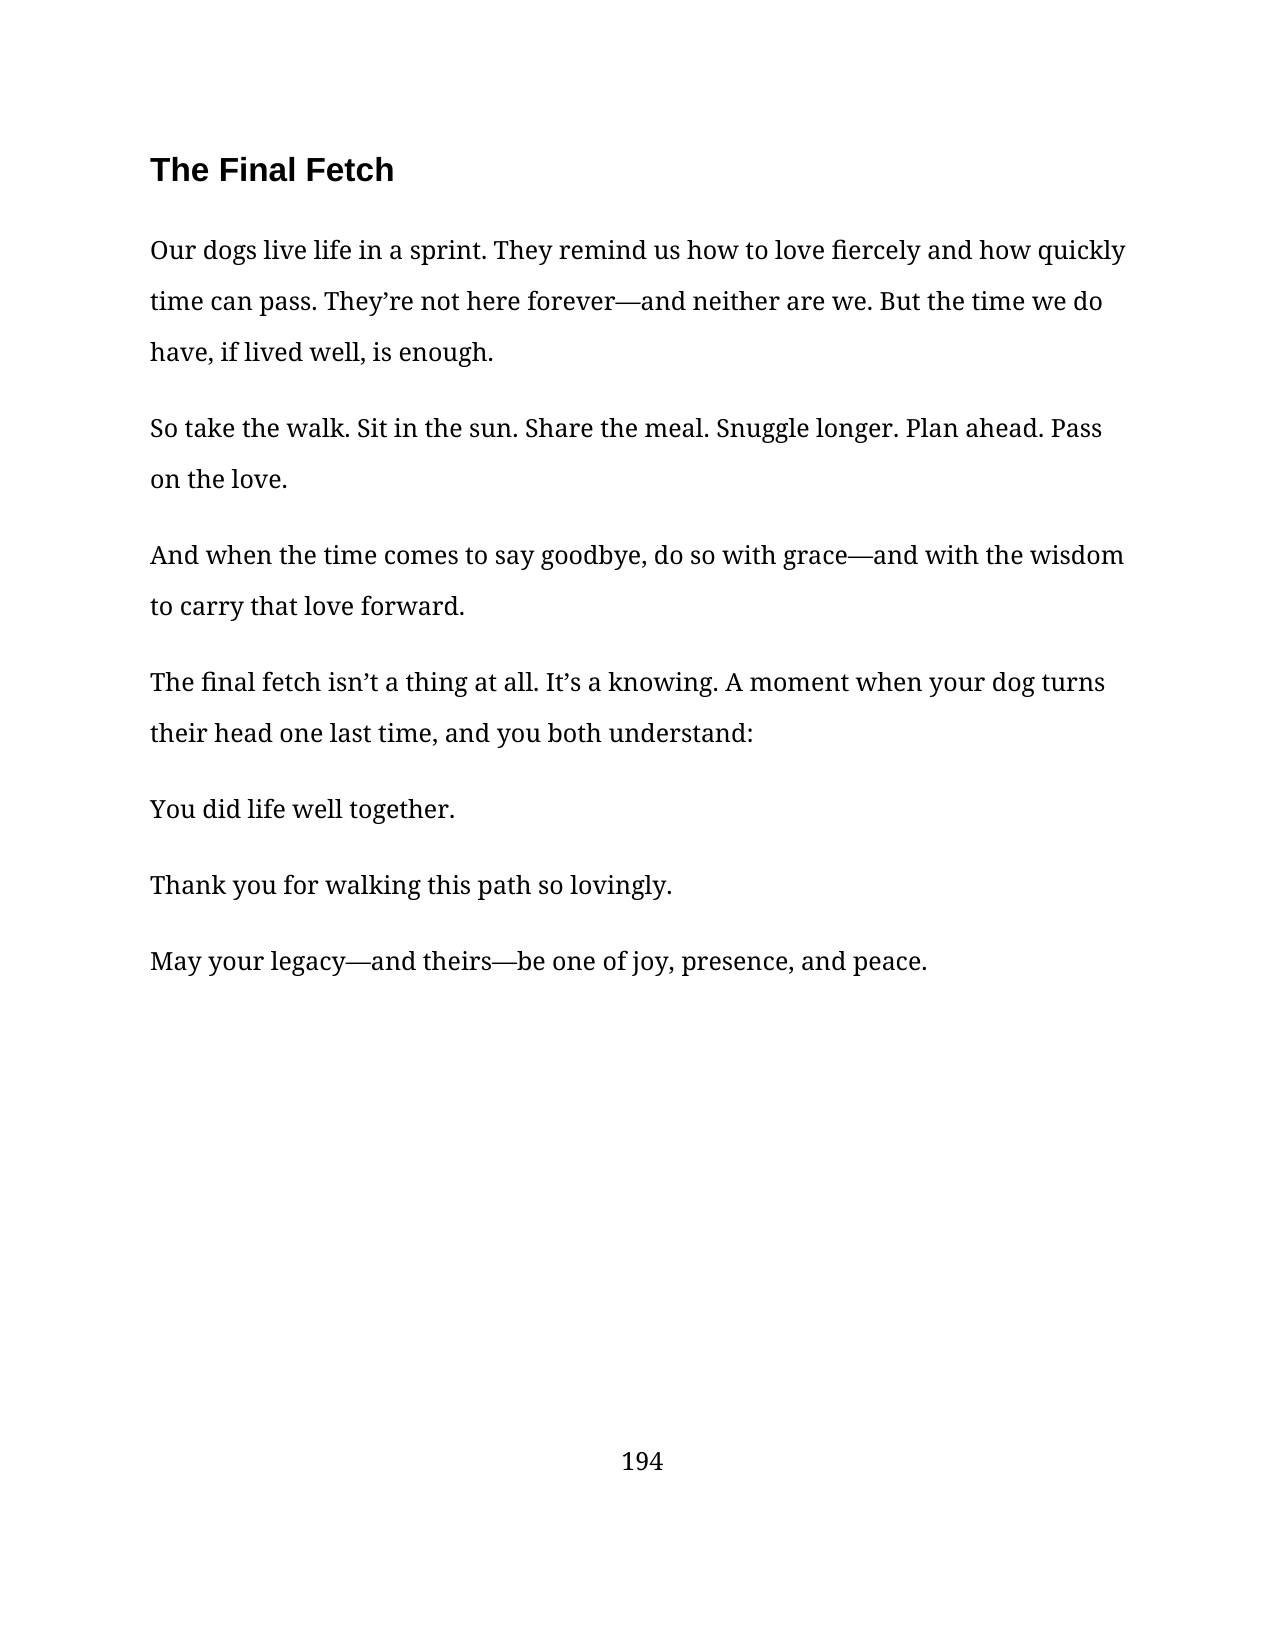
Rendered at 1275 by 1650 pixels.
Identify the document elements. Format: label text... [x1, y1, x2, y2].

text Thank you for walking this path so lovingly. [150, 868, 1134, 902]
text May your legacy—and theirs—be one of joy, presence, and peace. [150, 944, 1134, 978]
subtitle The Final Fetch [150, 150, 1134, 188]
text So take the walk. Sit in the sun. Share the meal. Snuggle longer. Plan ahead. Pass on the love. [150, 411, 1134, 496]
text The final fetch isn’t a thing at all. It’s a knowing. A moment when your dog turns their head one last time, and you both understand: [150, 665, 1134, 750]
text Our dogs live life in a sprint. They remind us how to love fiercely and how quickly time can pass. They’re not here forever—and neither are we. But the time we do have, if lived well, is enough. [150, 233, 1134, 369]
text And when the time comes to say goodbye, do so with grace—and with the wisdom to carry that love forward. [150, 538, 1134, 623]
text You did life well together. [150, 792, 1134, 826]
